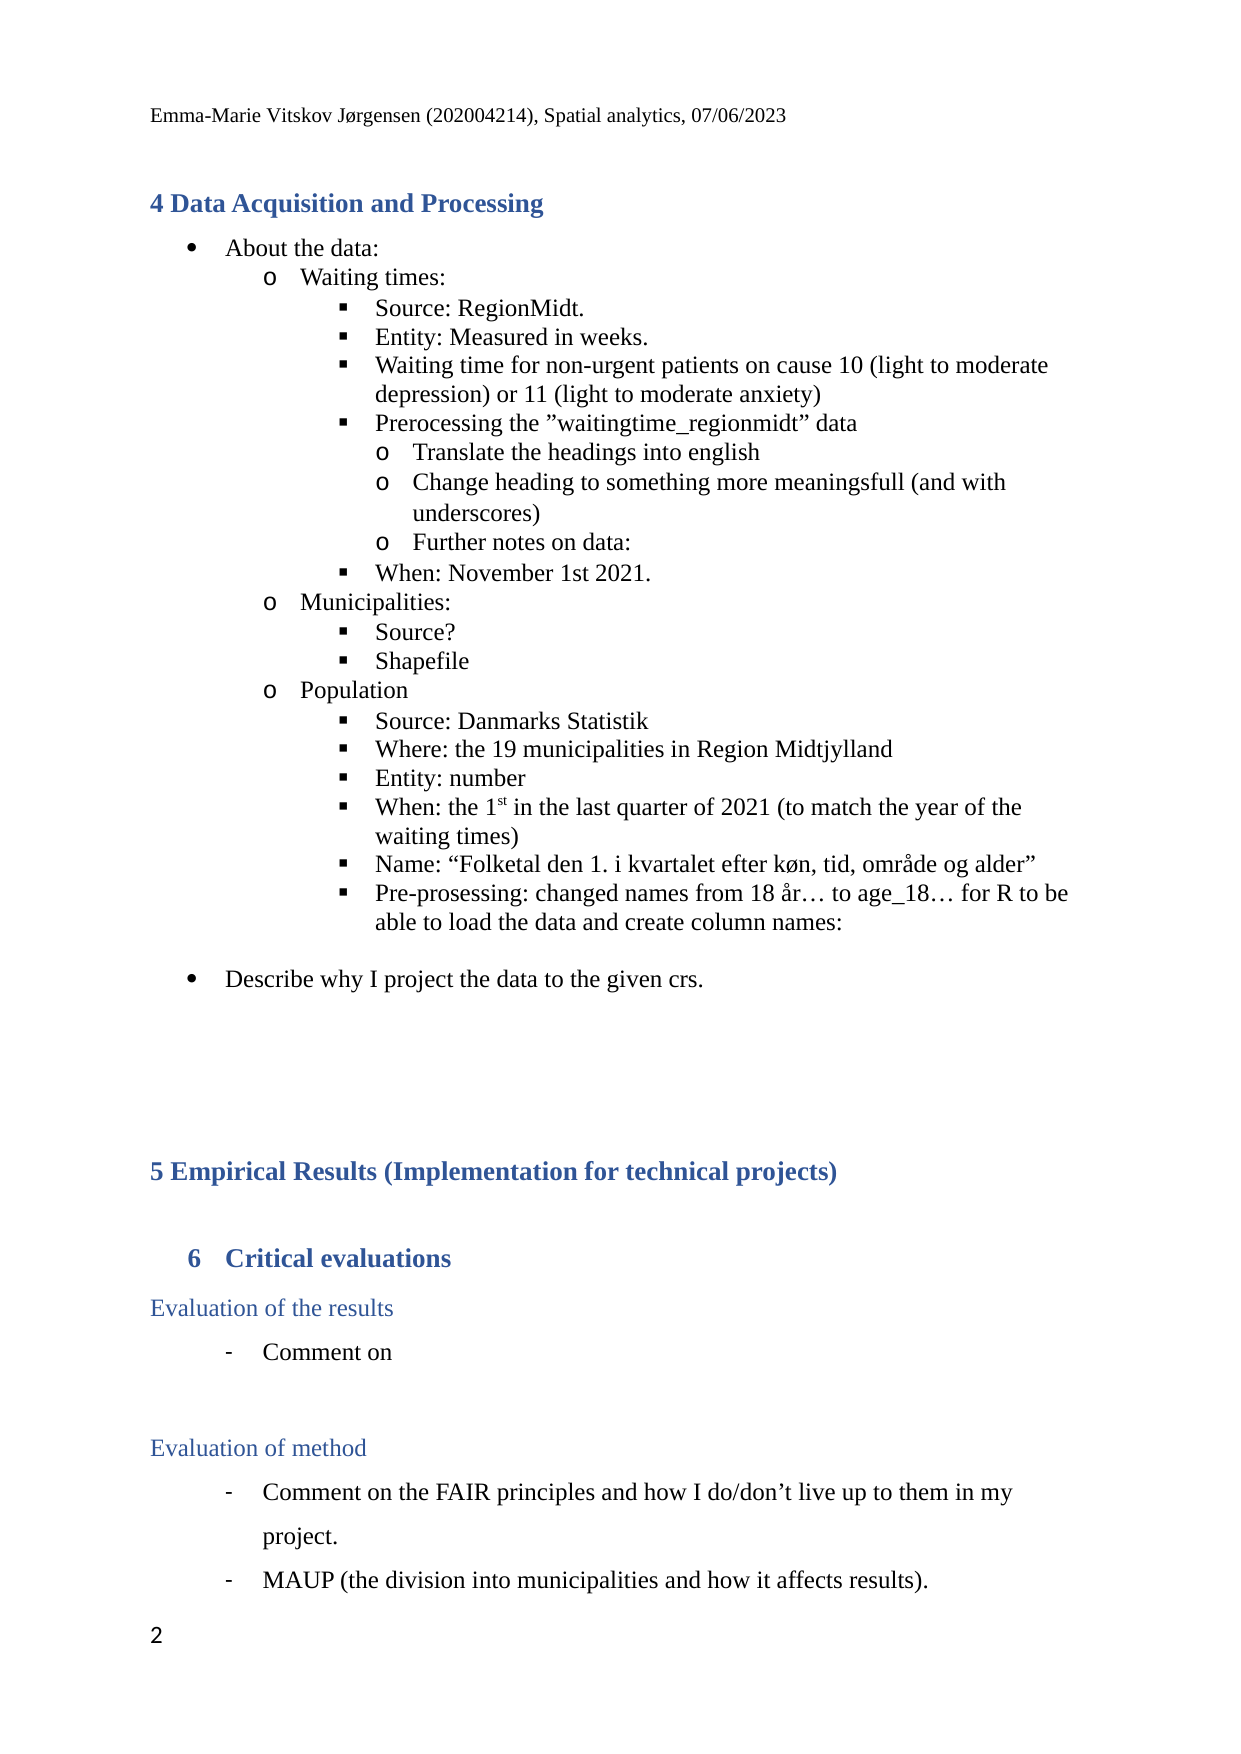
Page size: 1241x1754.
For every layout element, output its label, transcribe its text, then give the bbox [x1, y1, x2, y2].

list Change heading to something more meaningsfull (and with underscores) [375, 467, 1090, 527]
subtitle Evaluation of the results [150, 1293, 1090, 1322]
list When: November 1st 2021. [337, 558, 1090, 587]
subtitle Evaluation of method [150, 1433, 1090, 1462]
list Describe why I project the data to the given crs. [187, 964, 1090, 993]
list Name: “Folketal den 1. i kvartalet efter køn, tid, område og alder” [337, 849, 1090, 878]
list Source: Danmarks Statistik [337, 706, 1090, 734]
list Pre-prosessing: changed names from 18 år… to age_18… for R to be able to load the data and create column names: [337, 878, 1090, 936]
list Comment on the FAIR principles and how I do/don’t live up to them in my project. [225, 1476, 1090, 1550]
list Entity: number [337, 763, 1090, 792]
list Waiting times: [262, 262, 1090, 293]
list Municipalities: [262, 587, 1090, 617]
list Translate the headings into english [375, 437, 1090, 467]
list About the data: [187, 233, 1090, 262]
list Prerocessing the ”waitingtime_regionmidt” data [337, 408, 1090, 437]
list Shapefile [337, 646, 1090, 675]
list Where: the 19 municipalities in Region Midtjylland [337, 734, 1090, 763]
list Entity: Measured in weeks. [337, 322, 1090, 350]
list Population [262, 675, 1090, 706]
list Source? [337, 617, 1090, 646]
subtitle 5 Empirical Results (Implementation for technical projects) [150, 1155, 1090, 1187]
subtitle 4 Data Acquisition and Processing [150, 187, 1090, 218]
list When: the 1st in the last quarter of 2021 (to match the year of the waiting times) [337, 792, 1090, 849]
list Waiting time for non-urgent patients on cause 10 (light to moderate depression) or 11 (light to moderate anxiety) [337, 350, 1090, 408]
list Further notes on data: [375, 527, 1090, 558]
list MAUP (the division into municipalities and how it affects results). [225, 1564, 1090, 1595]
list Source: RegionMidt. [337, 293, 1090, 322]
subtitle Critical evaluations [187, 1242, 1090, 1273]
list Comment on [225, 1336, 1090, 1367]
